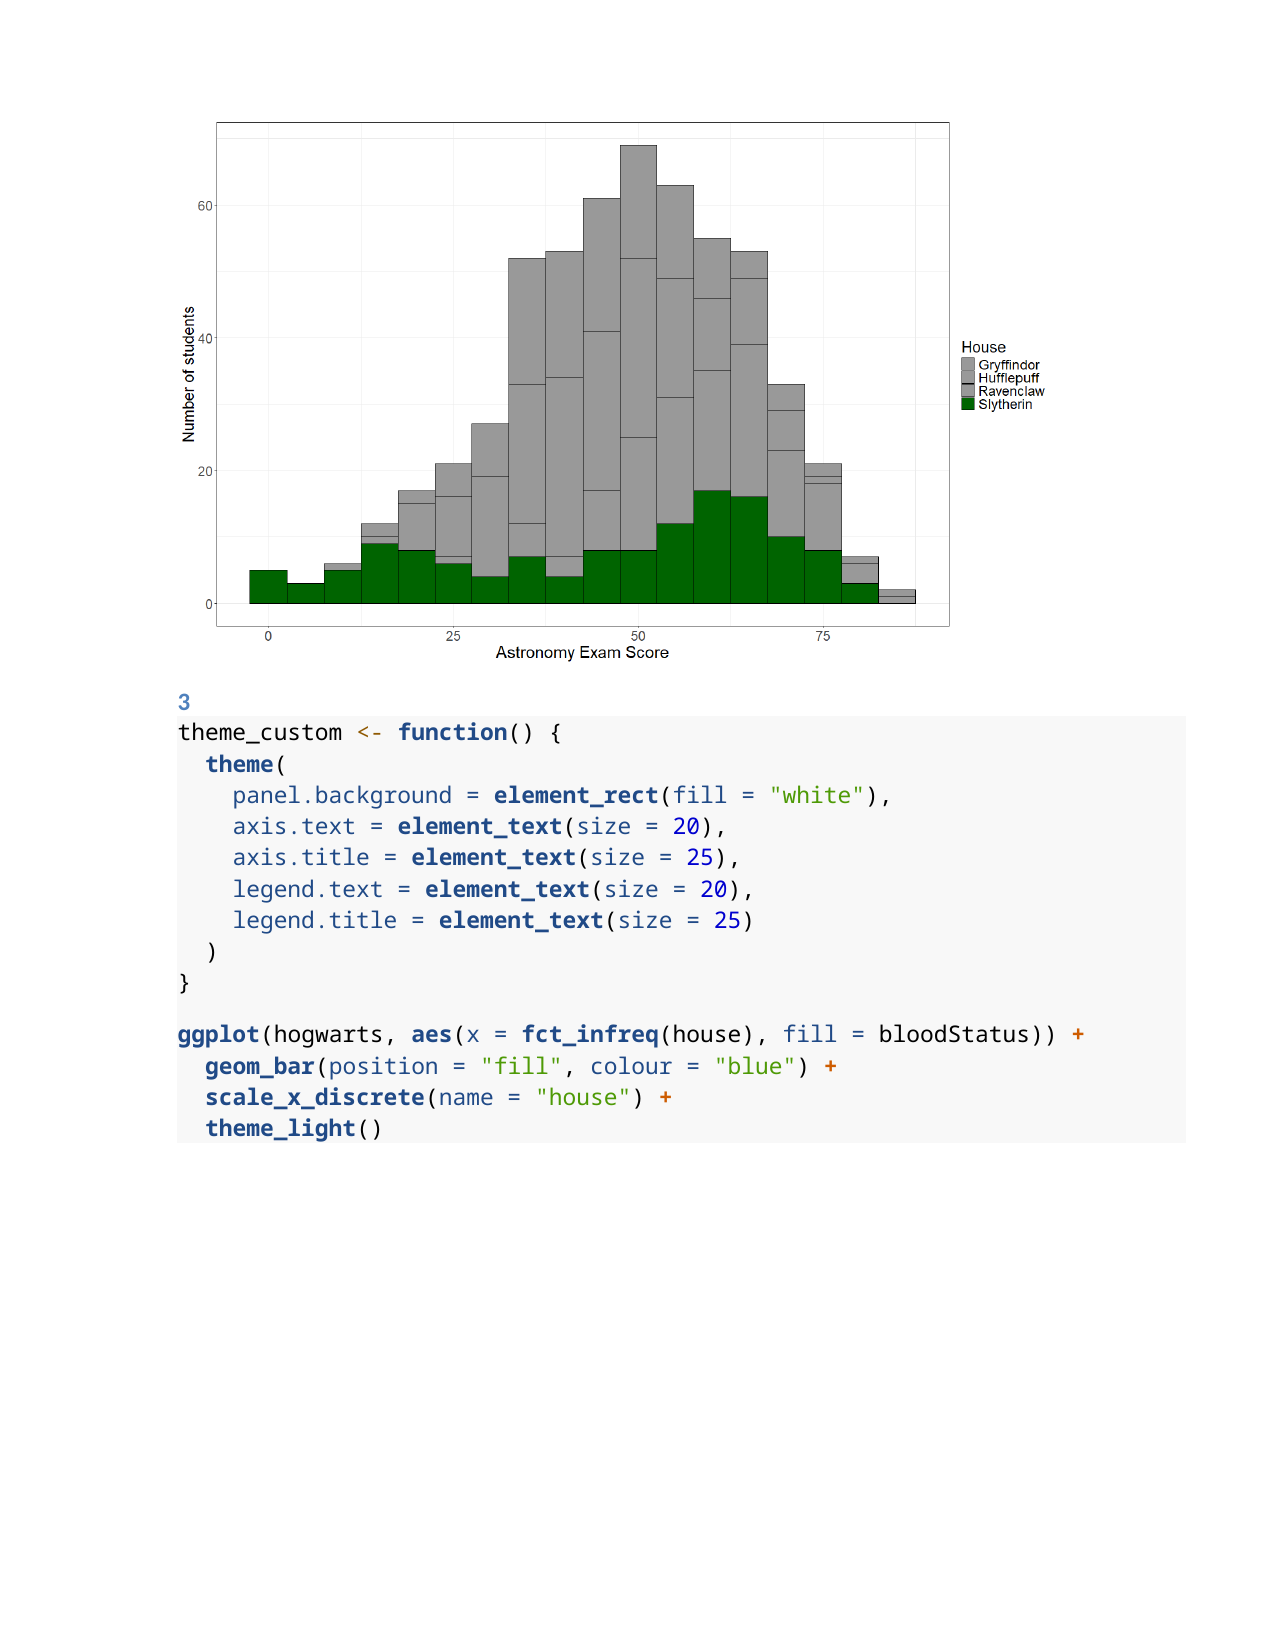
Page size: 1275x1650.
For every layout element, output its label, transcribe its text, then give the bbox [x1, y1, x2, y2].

subtitle 3 [177, 686, 1186, 716]
text theme_custom <- function() { theme( panel.background = element_rect(fill = "white"), axis.text = element_text(size = 20), axis.title = element_text(size = 25), legend.text = element_text(size = 20), legend.title = element_text(size = 25) ) } [191, 716, 1186, 998]
text ggplot(hogwarts, aes(x = fct_infreq(house), fill = bloodStatus)) + geom_bar(position = "fill", colour = "blue") + scale_x_discrete(name = "house") + theme_light() [177, 1018, 1186, 1143]
picture [177, 118, 1053, 665]
